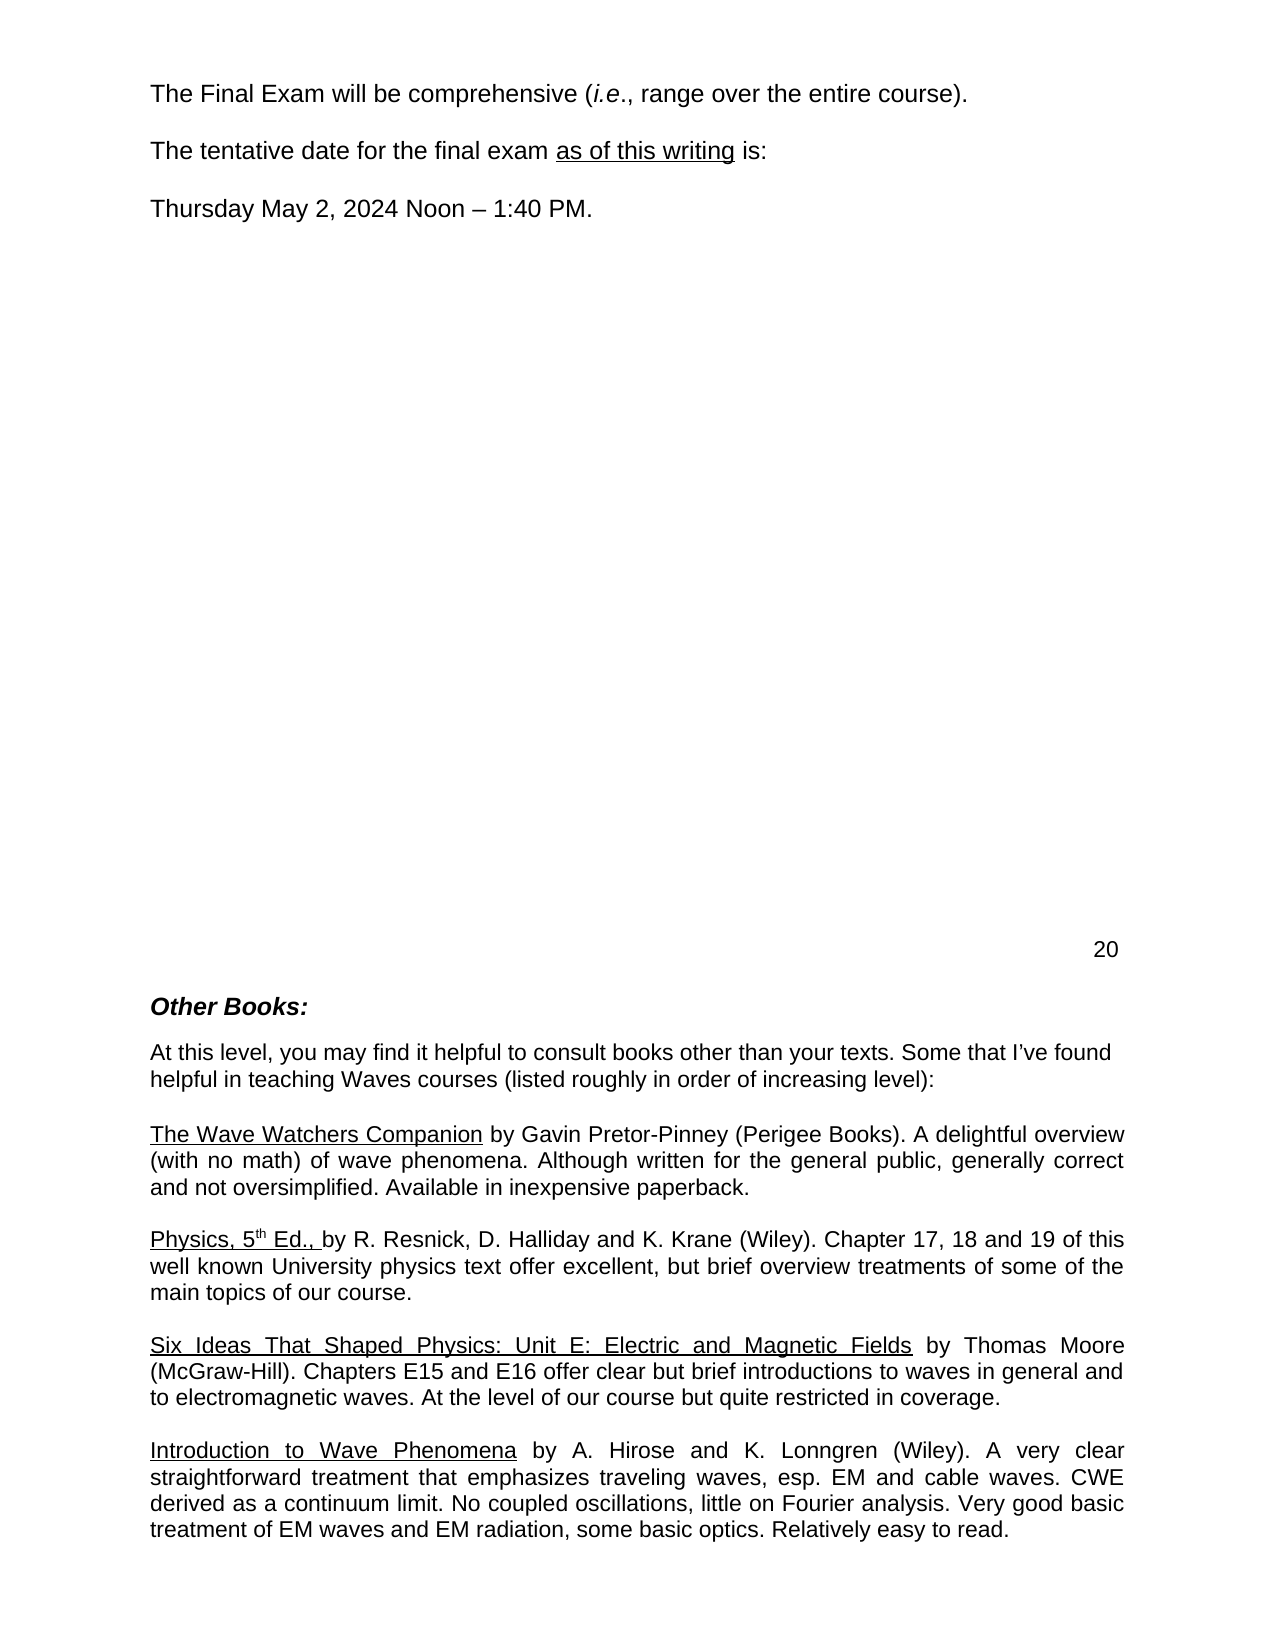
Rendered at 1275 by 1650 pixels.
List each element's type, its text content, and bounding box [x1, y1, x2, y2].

text Introduction to Wave Phenomena by A. Hirose and K. Lonngren (Wiley). A very clear straightforward treatment that emphasizes traveling waves, esp. EM and cable waves. CWE derived as a continuum limit. No coupled oscillations, little on Fourier analysis. Very good basic treatment of EM waves and EM radiation, some basic optics. Relatively easy to read. [150, 1437, 1125, 1542]
text Thursday May 2, 2024 Noon – 1:40 PM. [150, 193, 1125, 222]
text 20 [150, 936, 1125, 963]
text Six Ideas That Shaped Physics: Unit E: Electric and Magnetic Fields by Thomas Moore (McGraw-Hill). Chapters E15 and E16 offer clear but brief introductions to waves in general and to electromagnetic waves. At the level of our course but quite restricted in coverage. [150, 1332, 1125, 1411]
text The Wave Watchers Companion by Gavin Pretor-Pinney (Perigee Books). A delightful overview (with no math) of wave phenomena. Although written for the general public, generally correct and not oversimplified. Available in inexpensive paperback. [150, 1121, 1125, 1200]
text The Final Exam will be comprehensive (i.e., range over the entire course). [150, 78, 1125, 107]
text At this level, you may find it helpful to consult books other than your texts. Some that I’ve found helpful in teaching Waves courses (listed roughly in order of increasing level): [150, 1039, 1125, 1092]
text The tentative date for the final exam as of this writing is: [150, 136, 1125, 165]
text Physics, 5th Ed., by R. Resnick, D. Halliday and K. Krane (Wiley). Chapter 17, 18 and 19 of this well known University physics text offer excellent, but brief overview treatments of some of the main topics of our course. [150, 1226, 1125, 1305]
text Other Books: [150, 991, 1125, 1020]
